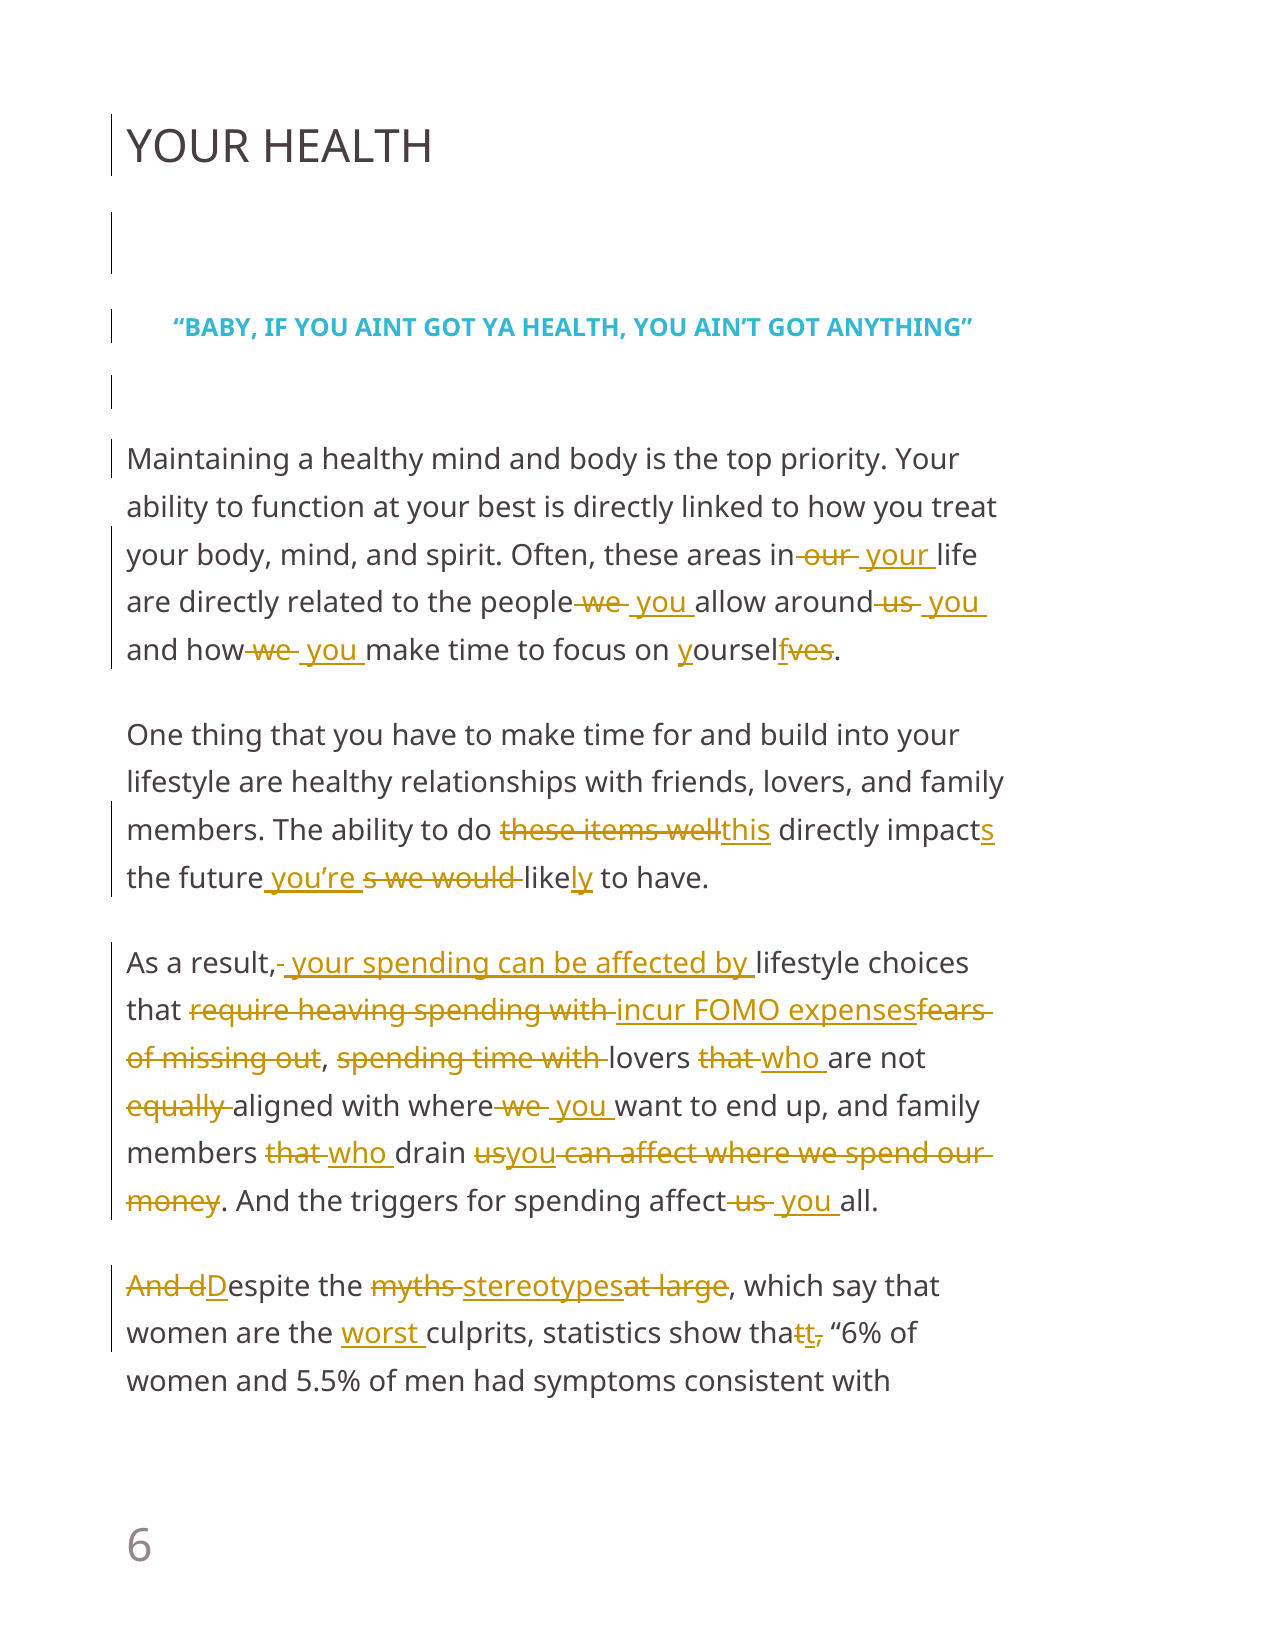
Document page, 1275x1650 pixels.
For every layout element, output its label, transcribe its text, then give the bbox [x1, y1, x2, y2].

text As a result,lifestyle choices that , lovers are not aligned with wherewant to end up, and family members drain . And the triggers for spending affectall. [126, 942, 1020, 1220]
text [126, 1265, 1020, 1400]
subtitle “baby, if you aint got ya health, you ain’t got anything” [126, 309, 1020, 343]
subtitle Your health [126, 114, 1020, 176]
text One thing that you have to make time for and build into your lifestyle are healthy relationships with friends, lovers, and family members. The ability to do directly impact the futurelike to have. [126, 714, 1020, 897]
text Maintaining a healthy mind and body is the top priority. Your ability to function at your best is directly linked to how you treat your body, mind, and spirit. Often, these areas inlife are directly related to the peopleallow aroundand howmake time to focus on oursel. [126, 438, 1020, 669]
